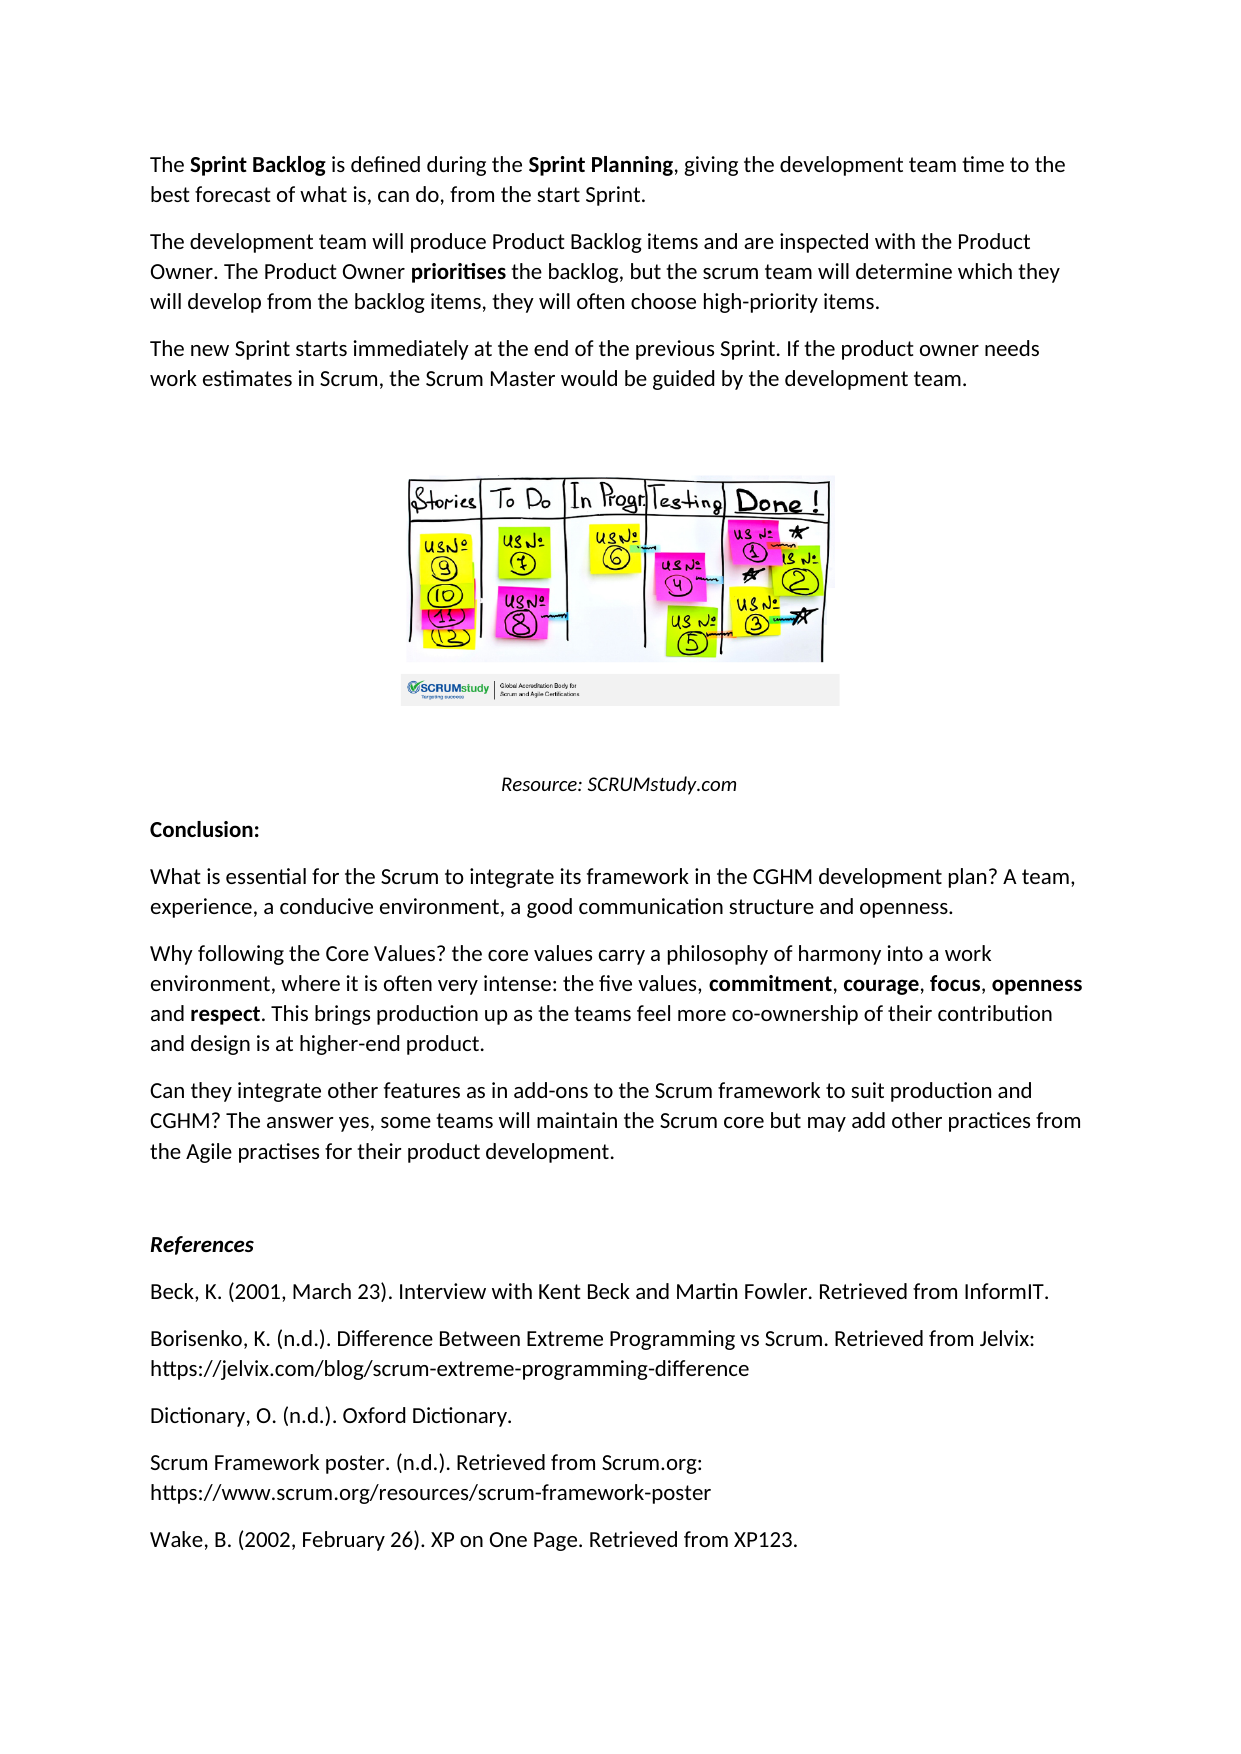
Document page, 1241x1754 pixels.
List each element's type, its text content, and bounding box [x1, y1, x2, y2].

text The Sprint Backlog is defined during the Sprint Planning, giving the development team time to the best forecast of what is, can do, from the start Sprint. [150, 150, 1090, 208]
text What is essential for the Scrum to integrate its framework in the CGHM development plan? A team, experience, a conducive environment, a good communication structure and openness. [150, 862, 1090, 920]
text Can they integrate other features as in add-ons to the Scrum framework to suit production and CGHM? The answer yes, some teams will maintain the Scrum core but may add other practices from the Agile practises for their product development. [150, 1076, 1090, 1165]
picture [400, 458, 840, 706]
text The development team will produce Product Backlog items and are inspected with the Product Owner. The Product Owner prioritises the backlog, but the scrum team will determine which they will develop from the backlog items, they will often choose high-priority items. [150, 227, 1090, 316]
text Beck, K. (2001, March 23). Interview with Kent Beck and Martin Fowler. Retrieved from InformIT. [150, 1277, 1090, 1306]
text Borisenko, K. (n.d.). Difference Between Extreme Programming vs Scrum. Retrieved from Jelvix: https://jelvix.com/blog/scrum-extreme-programming-difference [150, 1324, 1090, 1383]
text Scrum Framework poster. (n.d.). Retrieved from Scrum.org: https://www.scrum.org/resources/scrum-framework-poster [150, 1448, 1090, 1507]
text Conclusion: [150, 815, 1090, 843]
text Why following the Core Values? the core values carry a philosophy of harmony into a work environment, where it is often very intense: the five values, commitment, courage, focus, openness and respect. This brings production up as the teams feel more co-ownership of their contribution and design is at higher-end product. [150, 939, 1090, 1058]
text Resource: SCRUMstudy.com [150, 771, 1090, 796]
text Wake, B. (2002, February 26). XP on One Page. Retrieved from XP123. [150, 1525, 1090, 1553]
text References [150, 1231, 1090, 1259]
text Dictionary, O. (n.d.). Oxford Dictionary. [150, 1401, 1090, 1429]
text The new Sprint starts immediately at the end of the previous Sprint. If the product owner needs work estimates in Scrum, the Scrum Master would be guided by the development team. [150, 334, 1090, 393]
